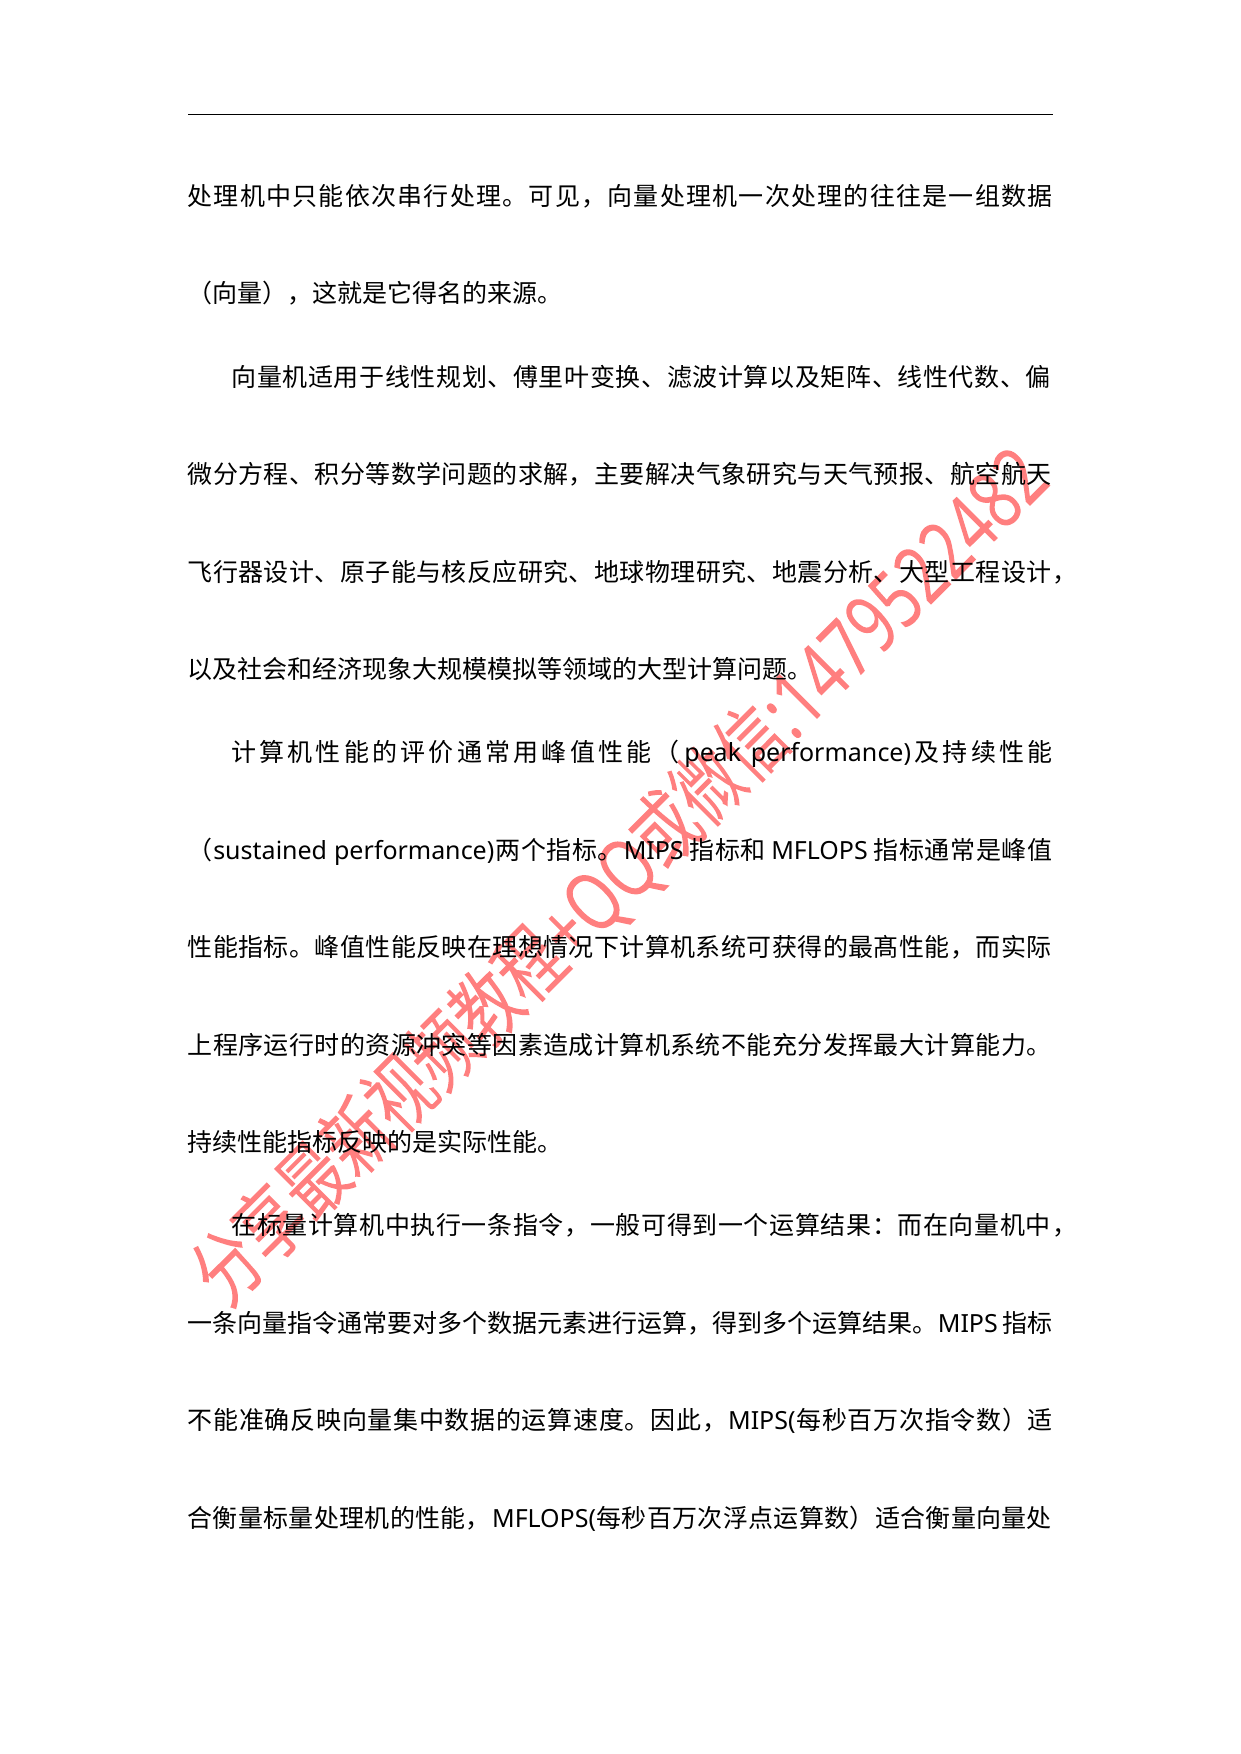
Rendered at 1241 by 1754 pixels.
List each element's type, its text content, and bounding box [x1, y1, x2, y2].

text 计算机性能的评价通常用峰值性能（peak performance)及持续性能（sustained performance)两个指标。MIPS指标和MFLOPS指标通常是峰值性能指标。峰值性能反映在理想情况下计算机系统可获得的最髙性能，而实际上程序运行时的资源冲突等因素造成计算机系统不能充分发挥最大计算能力。持续性能指标反映的是实际性能。 [187, 718, 1053, 1173]
text 向量机适用于线性规划、傅里叶变换、滤波计算以及矩阵、线性代数、偏微分方程、积分等数学问题的求解，主要解决气象研究与天气预报、航空航天飞行器设计、原子能与核反应研究、地球物理研究、地震分析、大型工程设计，以及社会和经济现象大规模模拟等领域的大型计算问题。 [187, 343, 1053, 700]
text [187, 1191, 1053, 1549]
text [187, 162, 1053, 324]
